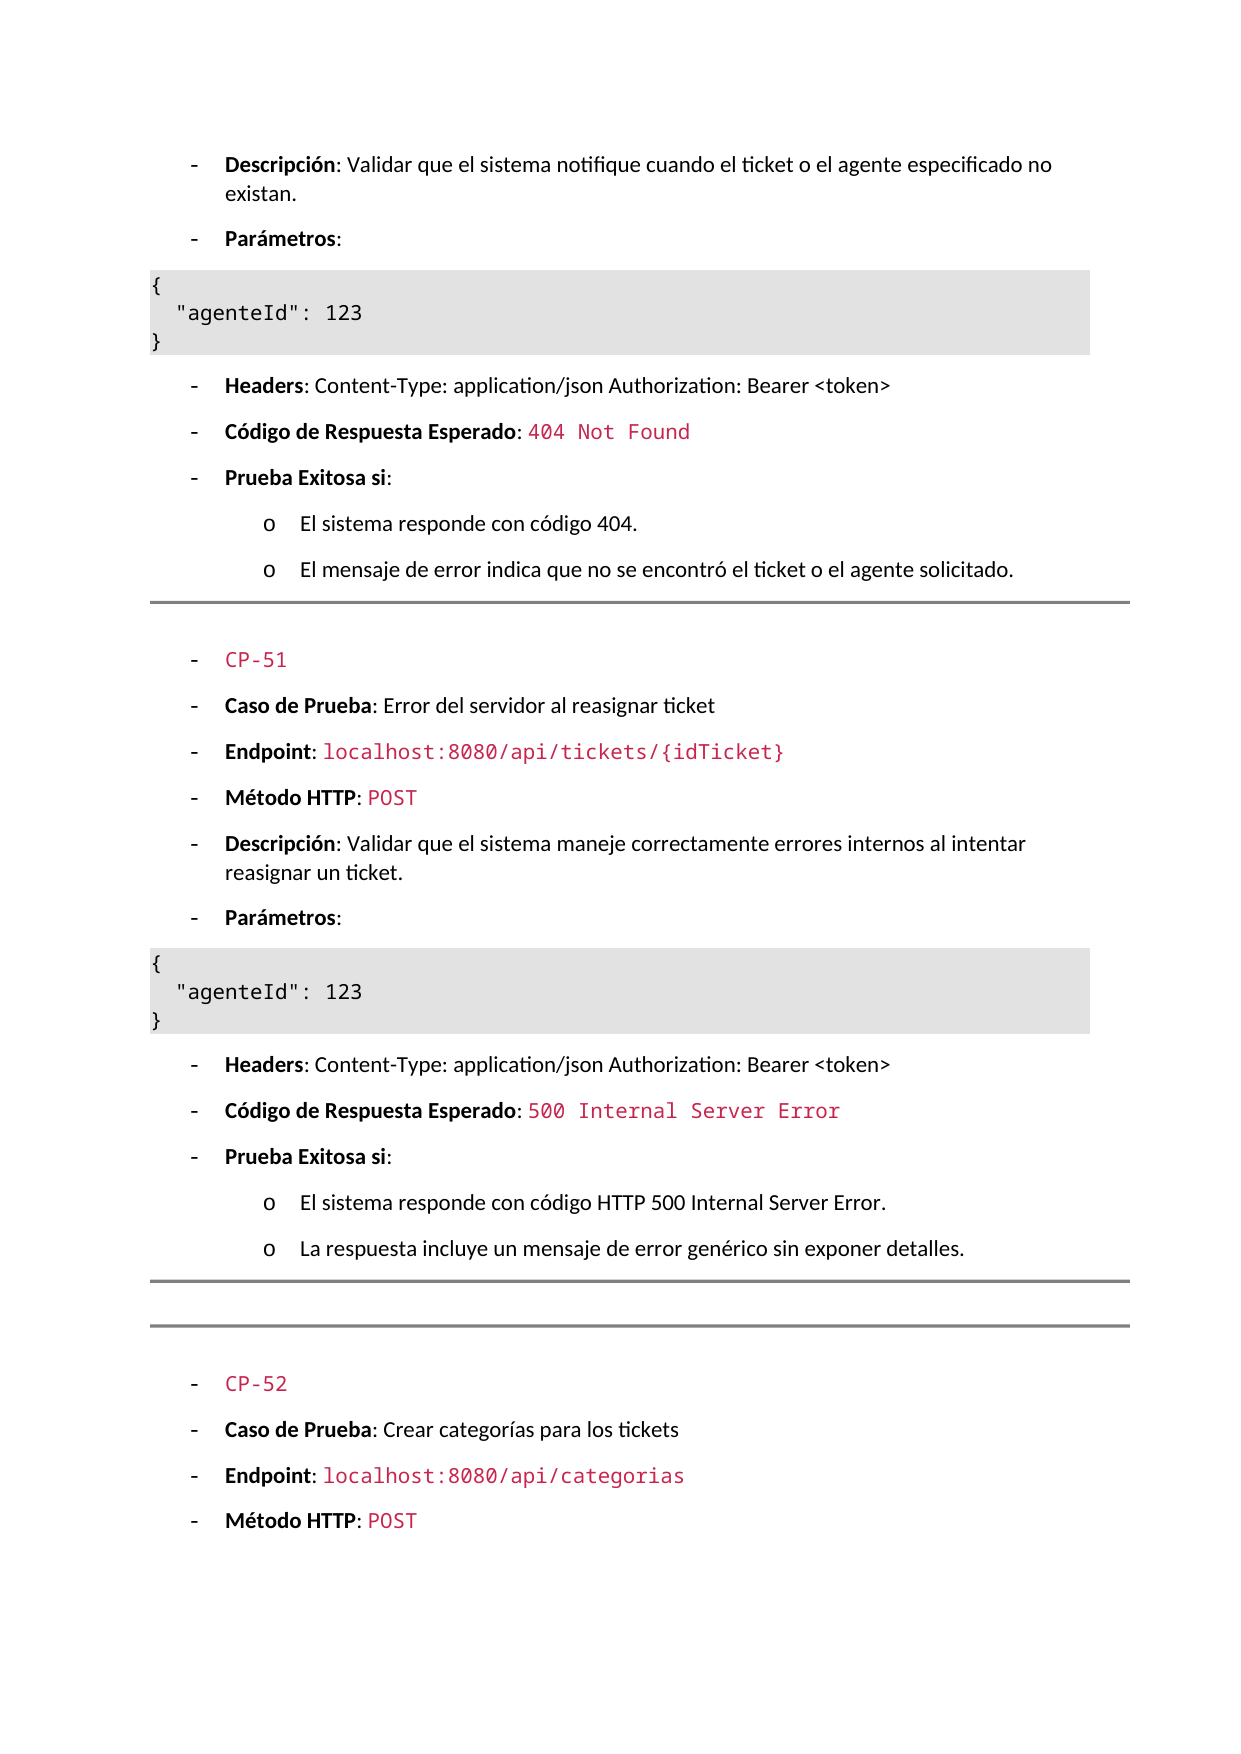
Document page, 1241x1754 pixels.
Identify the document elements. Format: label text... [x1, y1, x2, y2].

list Descripción: Validar que el sistema maneje correctamente errores internos al intentar reasignar un ticket. [187, 829, 1090, 886]
list El mensaje de error indica que no se encontró el ticket o el agente solicitado. [262, 555, 1090, 584]
list La respuesta incluye un mensaje de error genérico sin exponer detalles. [262, 1234, 1090, 1263]
list El sistema responde con código HTTP 500 Internal Server Error. [262, 1188, 1090, 1217]
list Headers: Content-Type: application/json Authorization: Bearer <token> [187, 1051, 1090, 1080]
list Descripción: Validar que el sistema notifique cuando el ticket o el agente especificado no existan. [187, 150, 1090, 207]
list Parámetros: [187, 224, 1090, 253]
list Caso de Prueba: Error del servidor al reasignar ticket [187, 691, 1090, 721]
list Parámetros: [187, 903, 1090, 932]
list CP-51 [187, 646, 1090, 675]
list Headers: Content-Type: application/json Authorization: Bearer <token> [187, 372, 1090, 401]
list El sistema responde con código 404. [262, 509, 1090, 538]
text { "agenteId": 123 } [150, 270, 1090, 355]
text { "agenteId": 123 } [150, 948, 1090, 1034]
list Endpoint: localhost:8080/api/tickets/{idTicket} [187, 737, 1090, 766]
list CP-52 [187, 1369, 1090, 1398]
list Prueba Exitosa si: [187, 1142, 1090, 1171]
list Código de Respuesta Esperado: 404 Not Found [187, 417, 1090, 447]
list Prueba Exitosa si: [187, 463, 1090, 492]
list Método HTTP: POST [187, 1507, 1090, 1536]
list Método HTTP: POST [187, 783, 1090, 812]
list Caso de Prueba: Crear categorías para los tickets [187, 1415, 1090, 1444]
list Endpoint: localhost:8080/api/categorias [187, 1461, 1090, 1490]
list Código de Respuesta Esperado: 500 Internal Server Error [187, 1096, 1090, 1126]
